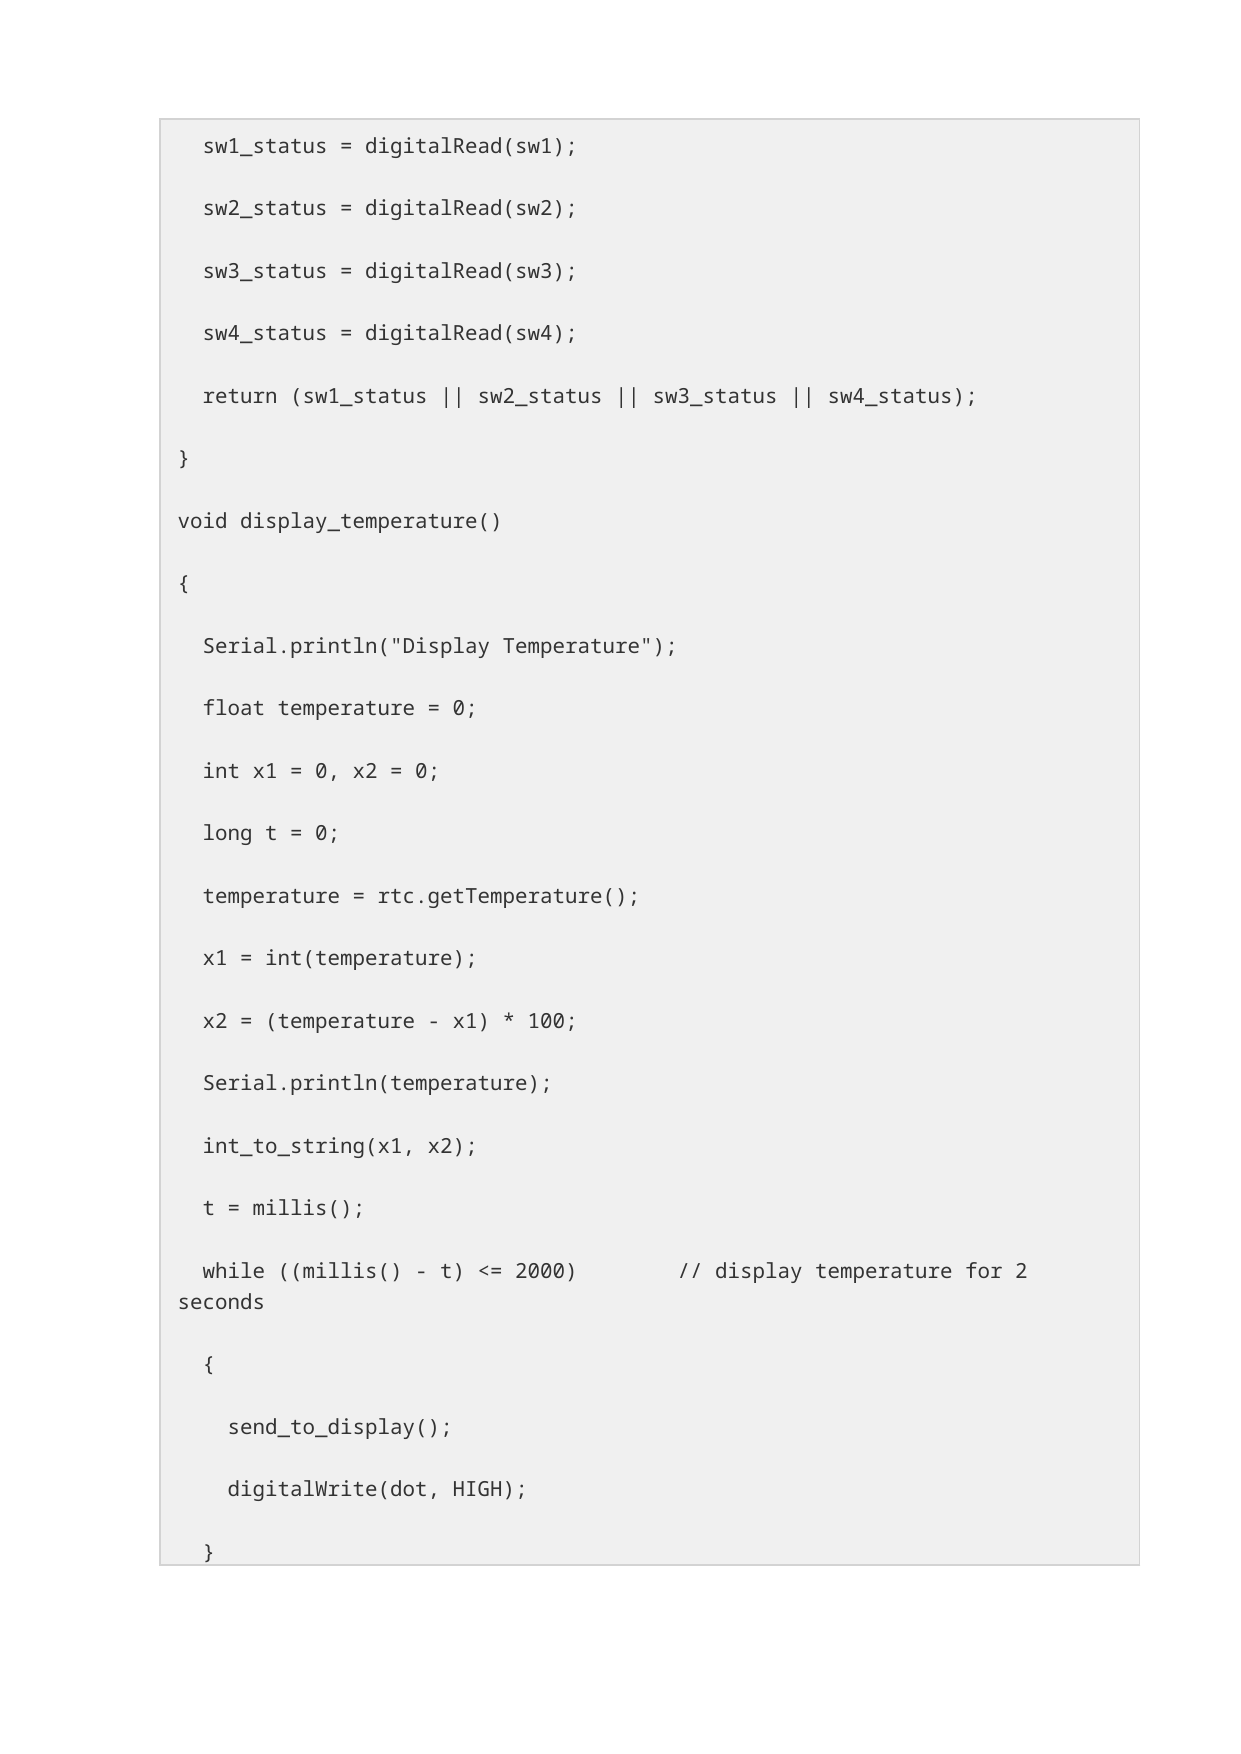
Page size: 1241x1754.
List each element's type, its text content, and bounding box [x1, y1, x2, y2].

text void display_temperature() [161, 493, 1139, 534]
text long t = 0; [161, 806, 1139, 847]
text x1 = int(temperature); [161, 931, 1139, 972]
text } [161, 431, 1139, 472]
text sw1_status = digitalRead(sw1); [161, 120, 1139, 159]
text Serial.println(temperature); [161, 1056, 1139, 1097]
text while ((millis() - t) <= 2000) // display temperature for 2 seconds [161, 1243, 1139, 1316]
text int_to_string(x1, x2); [161, 1118, 1139, 1159]
text x2 = (temperature - x1) * 100; [161, 993, 1139, 1034]
text sw2_status = digitalRead(sw2); [161, 181, 1139, 222]
text sw4_status = digitalRead(sw4); [161, 306, 1139, 347]
text send_to_display(); [161, 1399, 1139, 1441]
text digitalWrite(dot, HIGH); [161, 1462, 1139, 1503]
text int x1 = 0, x2 = 0; [161, 743, 1139, 784]
text { [161, 556, 1139, 597]
text } [161, 1524, 1139, 1564]
text Serial.println("Display Temperature"); [161, 618, 1139, 659]
text { [161, 1337, 1139, 1378]
text temperature = rtc.getTemperature(); [161, 868, 1139, 909]
text return (sw1_status || sw2_status || sw3_status || sw4_status); [161, 368, 1139, 409]
text sw3_status = digitalRead(sw3); [161, 243, 1139, 284]
text t = millis(); [161, 1181, 1139, 1222]
text float temperature = 0; [161, 681, 1139, 722]
